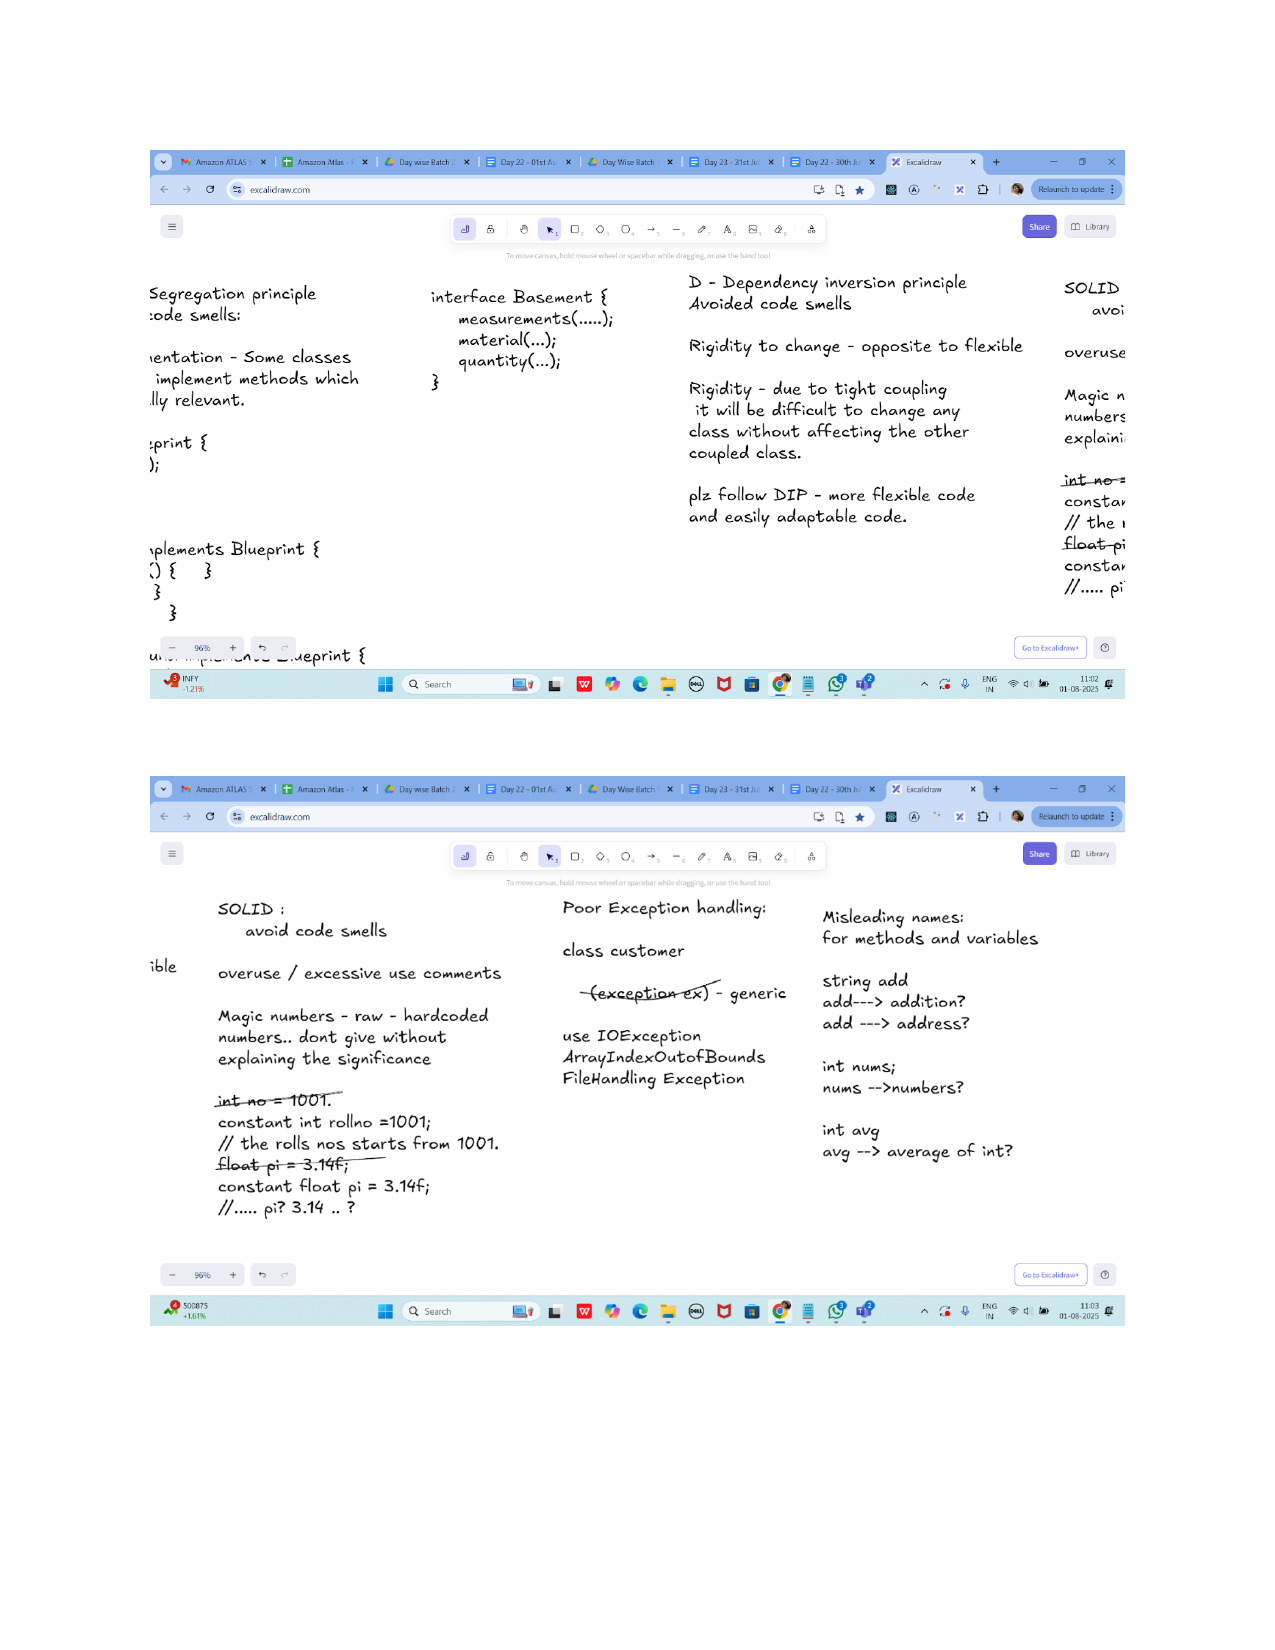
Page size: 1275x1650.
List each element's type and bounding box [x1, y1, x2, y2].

picture [150, 776, 1125, 1326]
picture [150, 150, 1125, 699]
